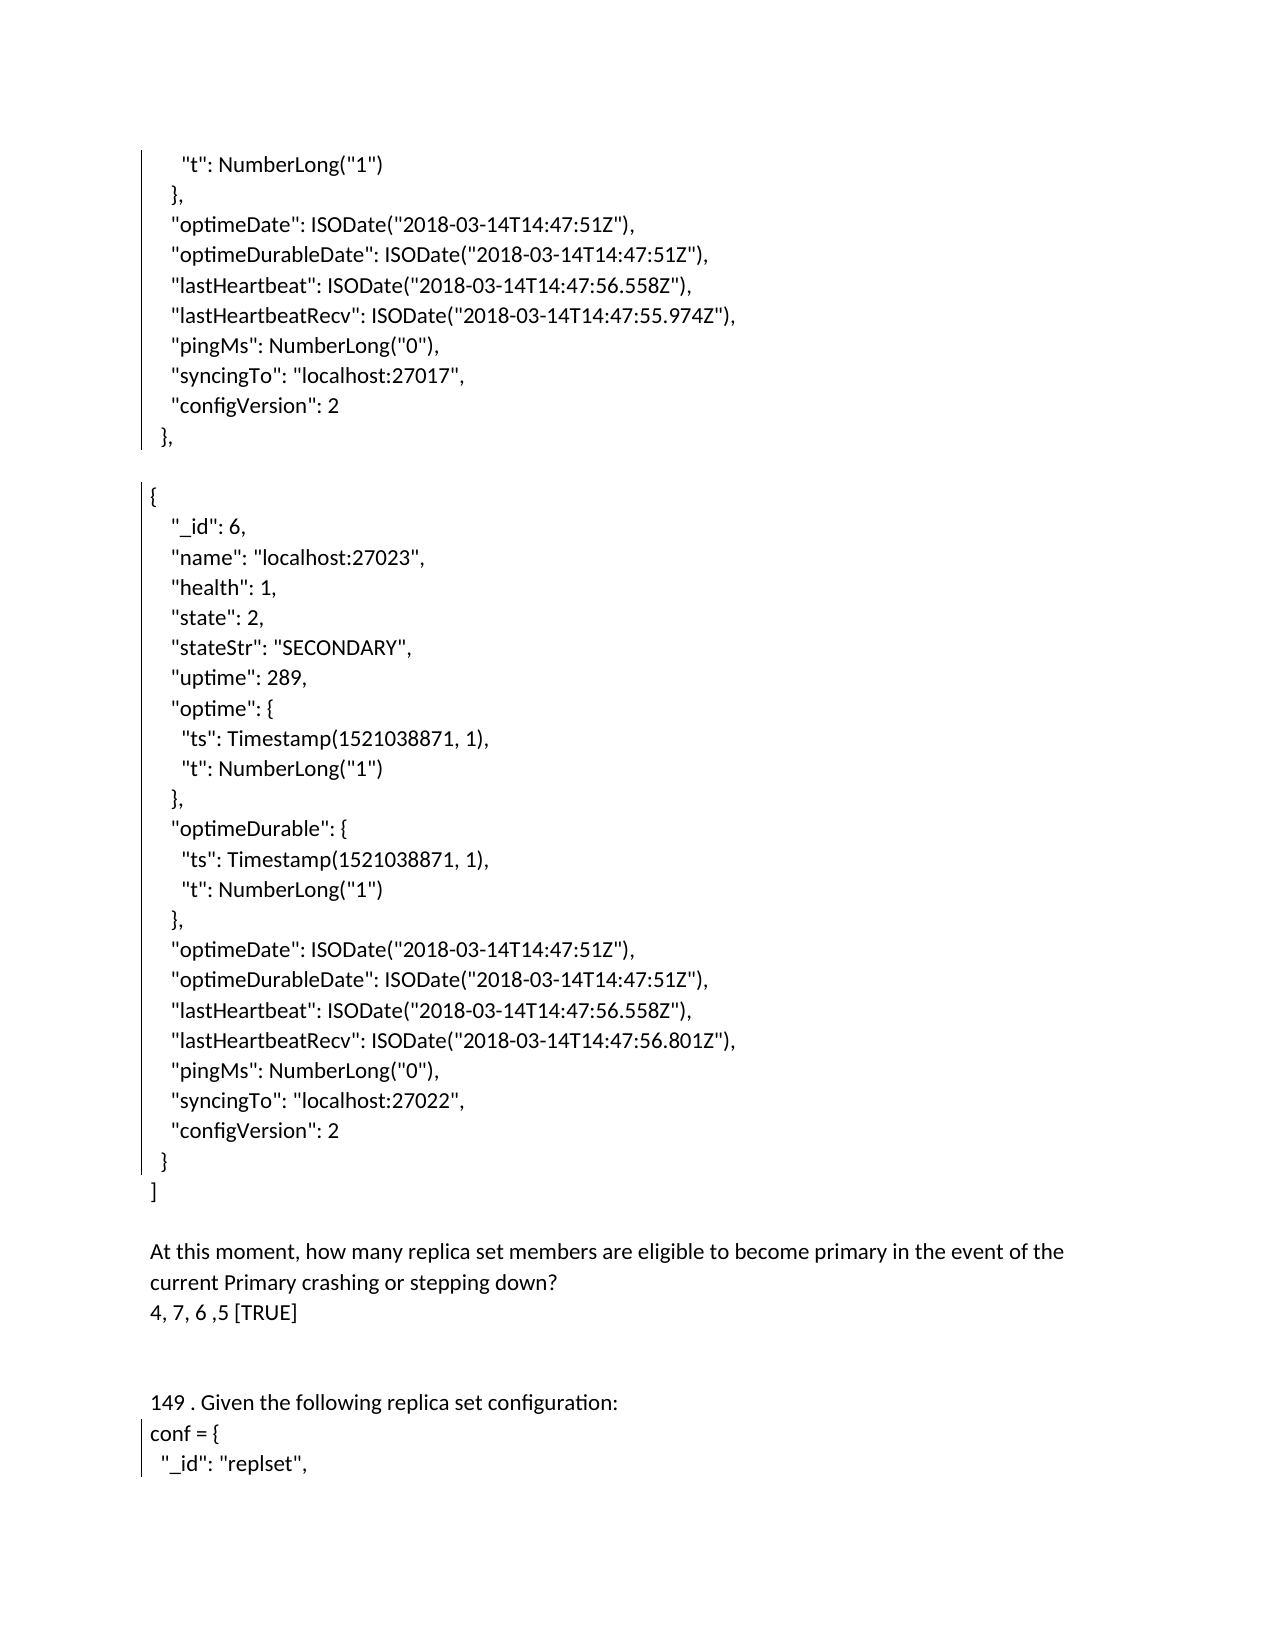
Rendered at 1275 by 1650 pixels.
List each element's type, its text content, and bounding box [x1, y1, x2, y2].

text }, [142, 784, 1125, 812]
text }, [142, 905, 1125, 933]
text "configVersion": 2 [142, 392, 1125, 420]
text "lastHeartbeatRecv": ISODate("2018-03-14T14:47:56.801Z"), [142, 1026, 1125, 1054]
text "syncingTo": "localhost:27017", [142, 361, 1125, 389]
text "_id": "replset", [142, 1449, 1125, 1477]
text }, [142, 422, 1125, 450]
text conf = { [142, 1419, 1125, 1447]
text "lastHeartbeat": ISODate("2018-03-14T14:47:56.558Z"), [142, 271, 1125, 299]
text "optimeDate": ISODate("2018-03-14T14:47:51Z"), [142, 210, 1125, 238]
text "state": 2, [142, 603, 1125, 631]
text "optime": { [142, 694, 1125, 722]
text "ts": Timestamp(1521038871, 1), [142, 724, 1125, 752]
text "t": NumberLong("1") [142, 875, 1125, 903]
text "_id": 6, [142, 512, 1125, 541]
text "pingMs": NumberLong("0"), [142, 1056, 1125, 1084]
text "syncingTo": "localhost:27022", [142, 1086, 1125, 1114]
text "pingMs": NumberLong("0"), [142, 331, 1125, 359]
text 149 . Given the following replica set configuration: [150, 1388, 1125, 1417]
text "ts": Timestamp(1521038871, 1), [142, 845, 1125, 873]
text "lastHeartbeat": ISODate("2018-03-14T14:47:56.558Z"), [142, 996, 1125, 1024]
text "configVersion": 2 [142, 1117, 1125, 1145]
text ] [150, 1177, 1125, 1205]
text "optimeDurableDate": ISODate("2018-03-14T14:47:51Z"), [142, 241, 1125, 269]
text "optimeDurableDate": ISODate("2018-03-14T14:47:51Z"), [142, 966, 1125, 994]
text "optimeDurable": { [142, 814, 1125, 843]
text "lastHeartbeatRecv": ISODate("2018-03-14T14:47:55.974Z"), [142, 301, 1125, 329]
text 4, 7, 6 ,5 [TRUE] [150, 1298, 1125, 1326]
text At this moment, how many replica set members are eligible to become primary in the event of the current Primary crashing or stepping down? [150, 1237, 1125, 1296]
text "stateStr": "SECONDARY", [142, 633, 1125, 661]
text { [142, 482, 1125, 510]
text "name": "localhost:27023", [142, 543, 1125, 571]
text "t": NumberLong("1") [150, 150, 1125, 178]
text "health": 1, [142, 573, 1125, 601]
text "optimeDate": ISODate("2018-03-14T14:47:51Z"), [142, 935, 1125, 963]
text "uptime": 289, [142, 663, 1125, 692]
text }, [142, 180, 1125, 208]
text "t": NumberLong("1") [142, 754, 1125, 782]
text } [142, 1147, 1125, 1175]
